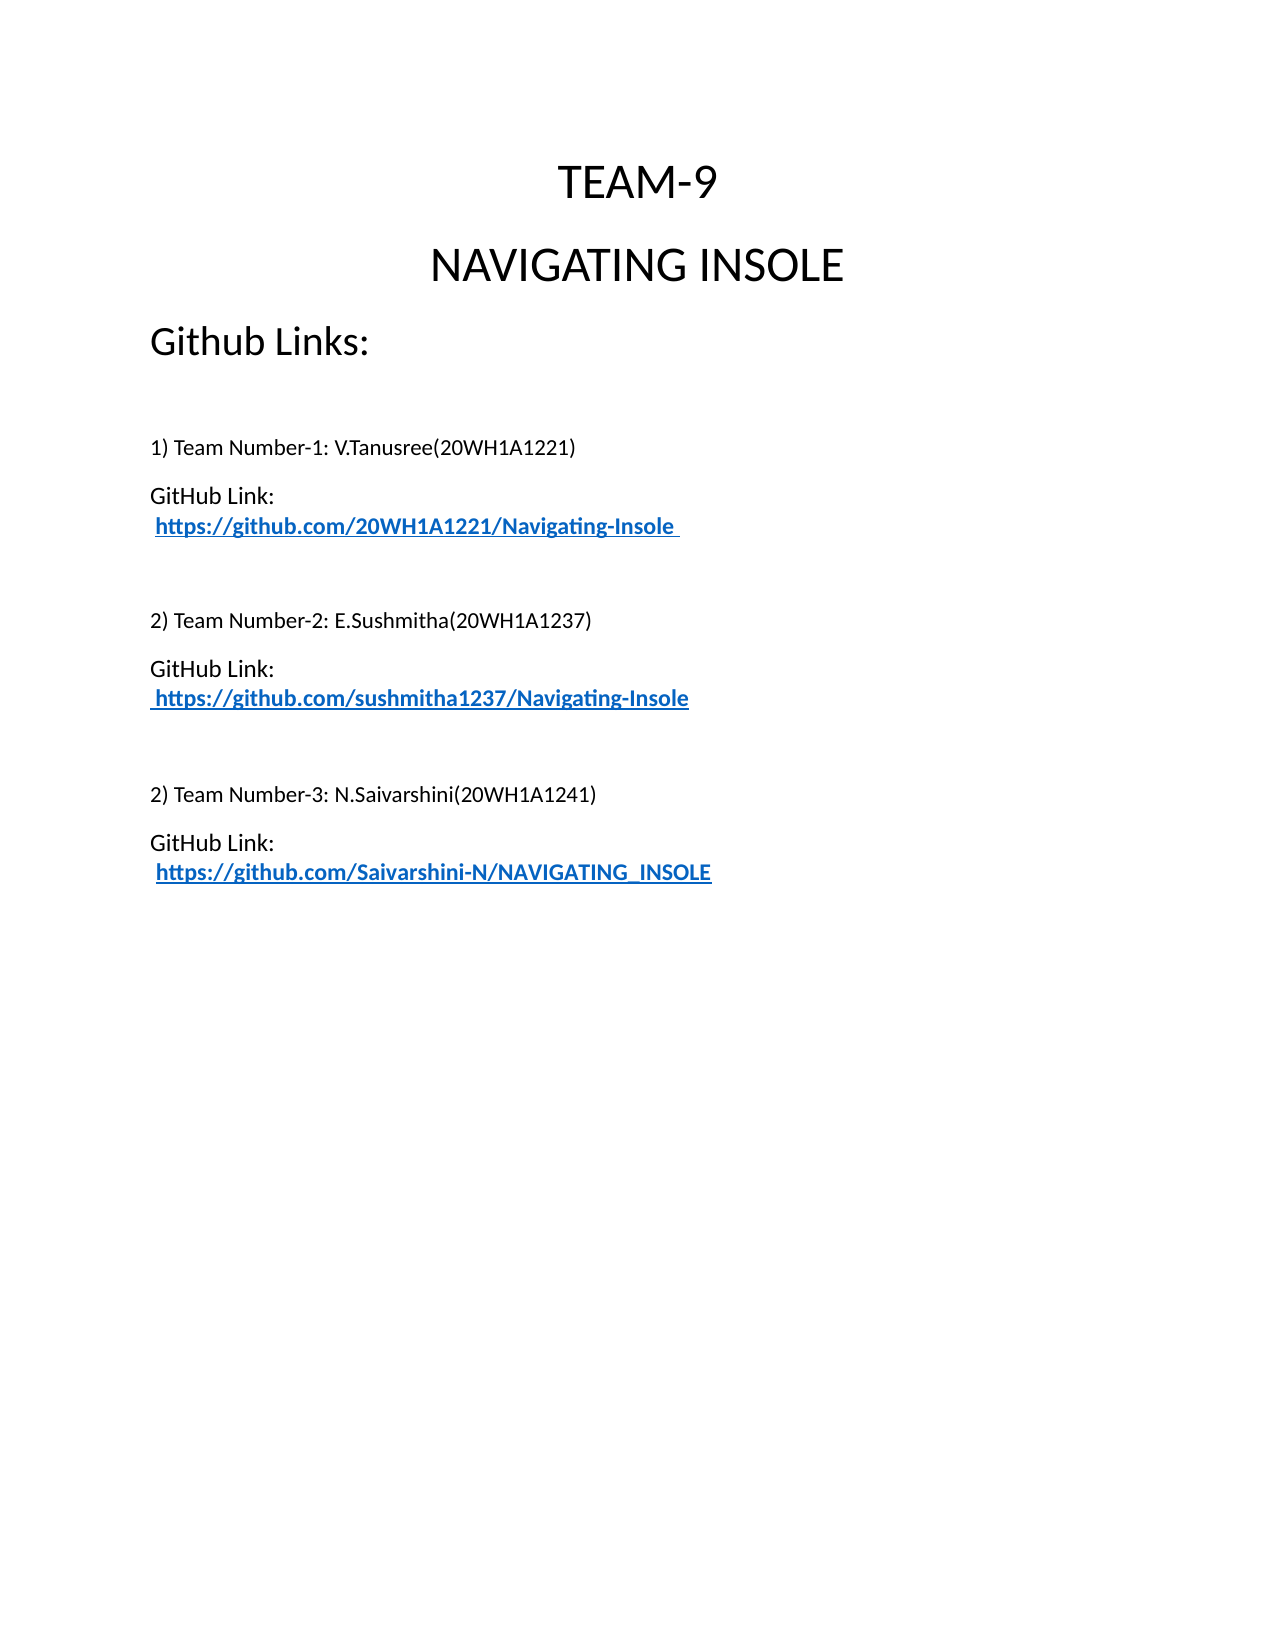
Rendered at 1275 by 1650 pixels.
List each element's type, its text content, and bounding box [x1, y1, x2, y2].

text GitHub Link: [150, 480, 1125, 511]
text GitHub Link: [150, 653, 1125, 683]
text NAVIGATING INSOLE [150, 232, 1125, 293]
text TEAM-9 [150, 150, 1125, 211]
text https://github.com/sushmitha1237/Navigating-Insole [150, 683, 1125, 713]
text 1) Team Number-1: V.Tanusree(20WH1A1221) [150, 433, 1125, 461]
text GitHub Link: [150, 827, 1125, 857]
text Github Links: [150, 315, 1125, 366]
text https://github.com/Saivarshini-N/NAVIGATING_INSOLE [150, 857, 1125, 886]
text https://github.com/20WH1A1221/Navigating-Insole [150, 511, 1125, 540]
text 2) Team Number-3: N.Saivarshini(20WH1A1241) [150, 780, 1125, 808]
text 2) Team Number-2: E.Sushmitha(20WH1A1237) [150, 606, 1125, 634]
